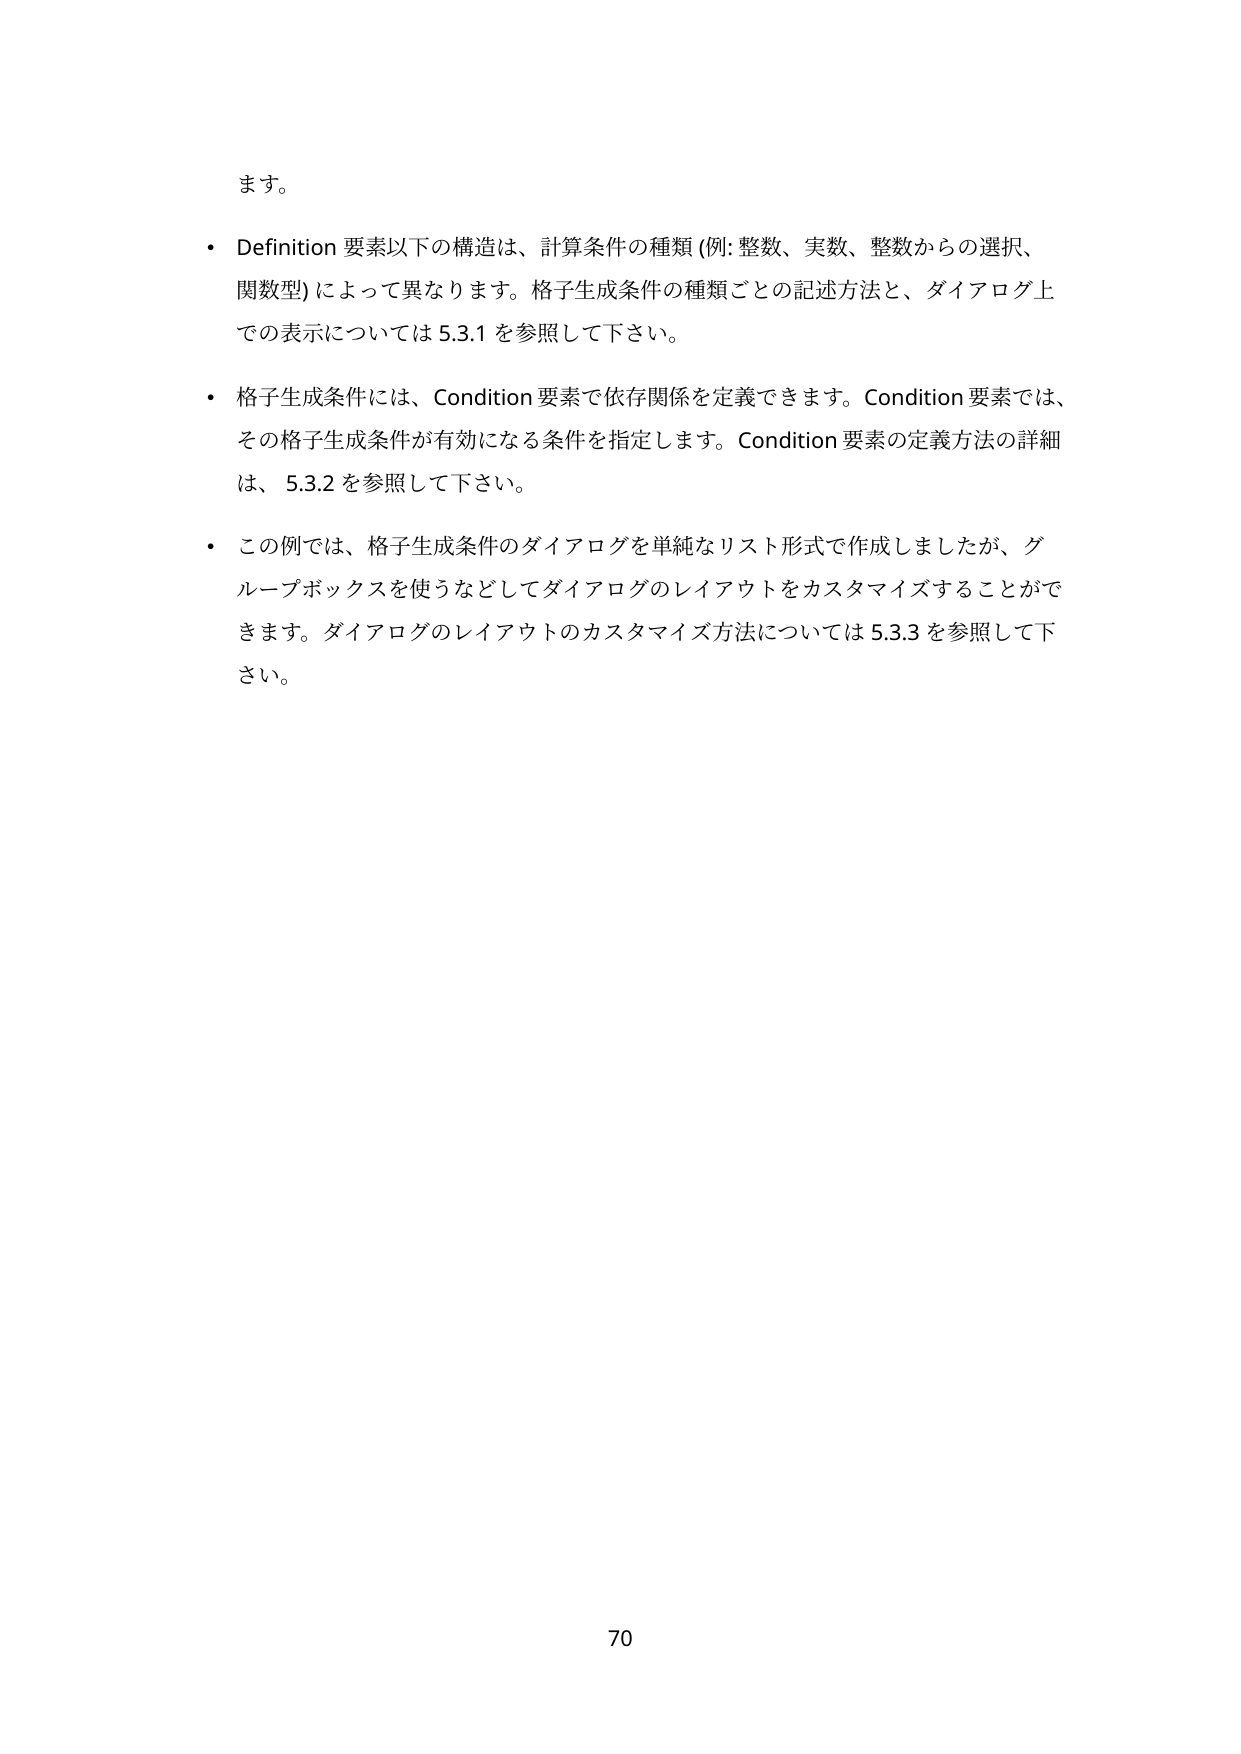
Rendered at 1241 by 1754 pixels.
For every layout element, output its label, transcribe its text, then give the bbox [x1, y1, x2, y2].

list この例では、格子生成条件のダイアログを単純なリスト形式で作成しましたが、グループボックスを使うなどしてダイアログのレイアウトをカスタマイズすることができます。ダイアログのレイアウトのカスタマイズ方法については 5.3.3 を参照して下さい。 [207, 526, 1063, 693]
list Definition 要素以下の構造は、計算条件の種類 (例: 整数、実数、整数からの選択、関数型) によって異なります。格子生成条件の種類ごとの記述方法と、ダイアログ上での表示については 5.3.1 を参照して下さい。 [207, 227, 1063, 351]
list 格子生成条件には、Condition要素で依存関係を定義できます。Condition要素では、その格子生成条件が有効になる条件を指定します。Condition要素の定義方法の詳細は、 5.3.2 を参照して下さい。 [207, 377, 1063, 501]
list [207, 164, 1063, 202]
